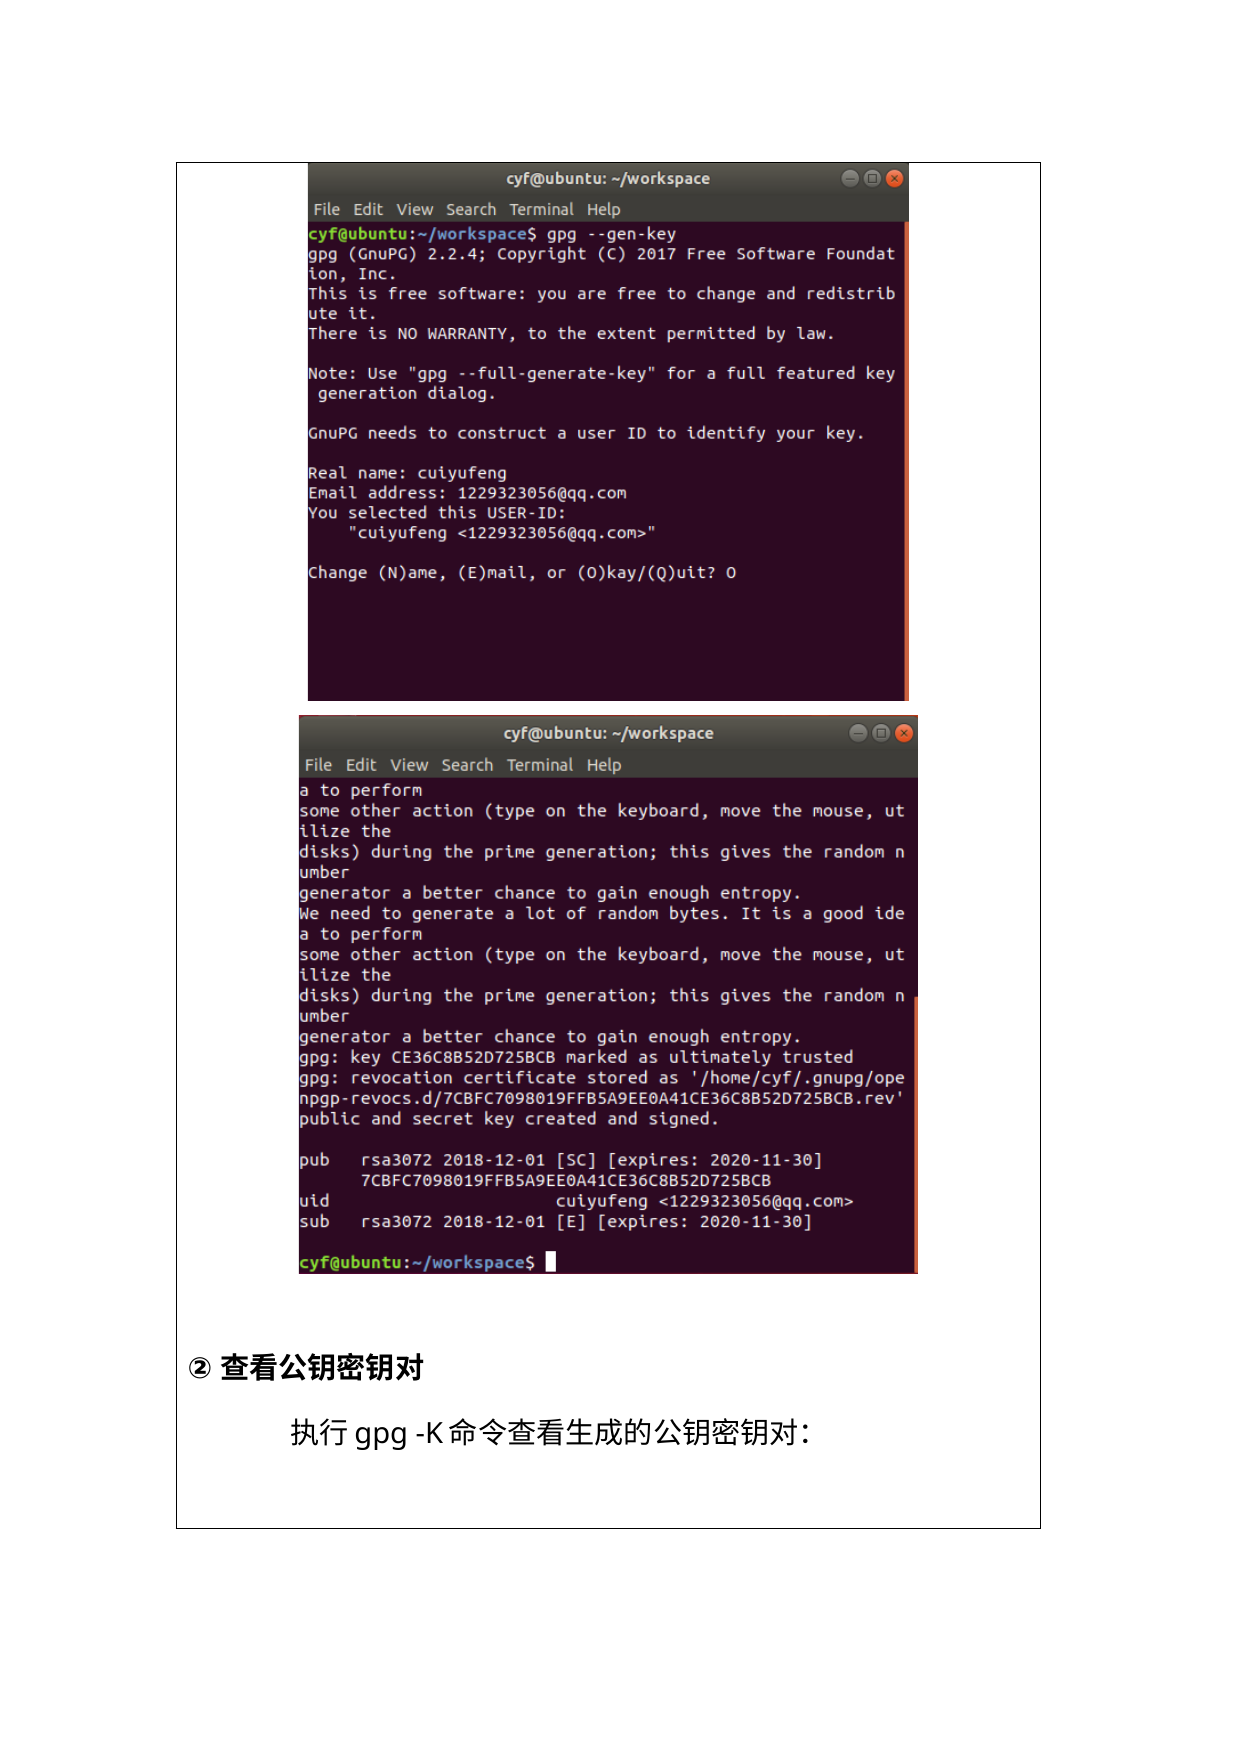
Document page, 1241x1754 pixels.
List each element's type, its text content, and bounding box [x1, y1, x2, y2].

picture [307, 163, 909, 701]
picture [298, 715, 918, 1274]
